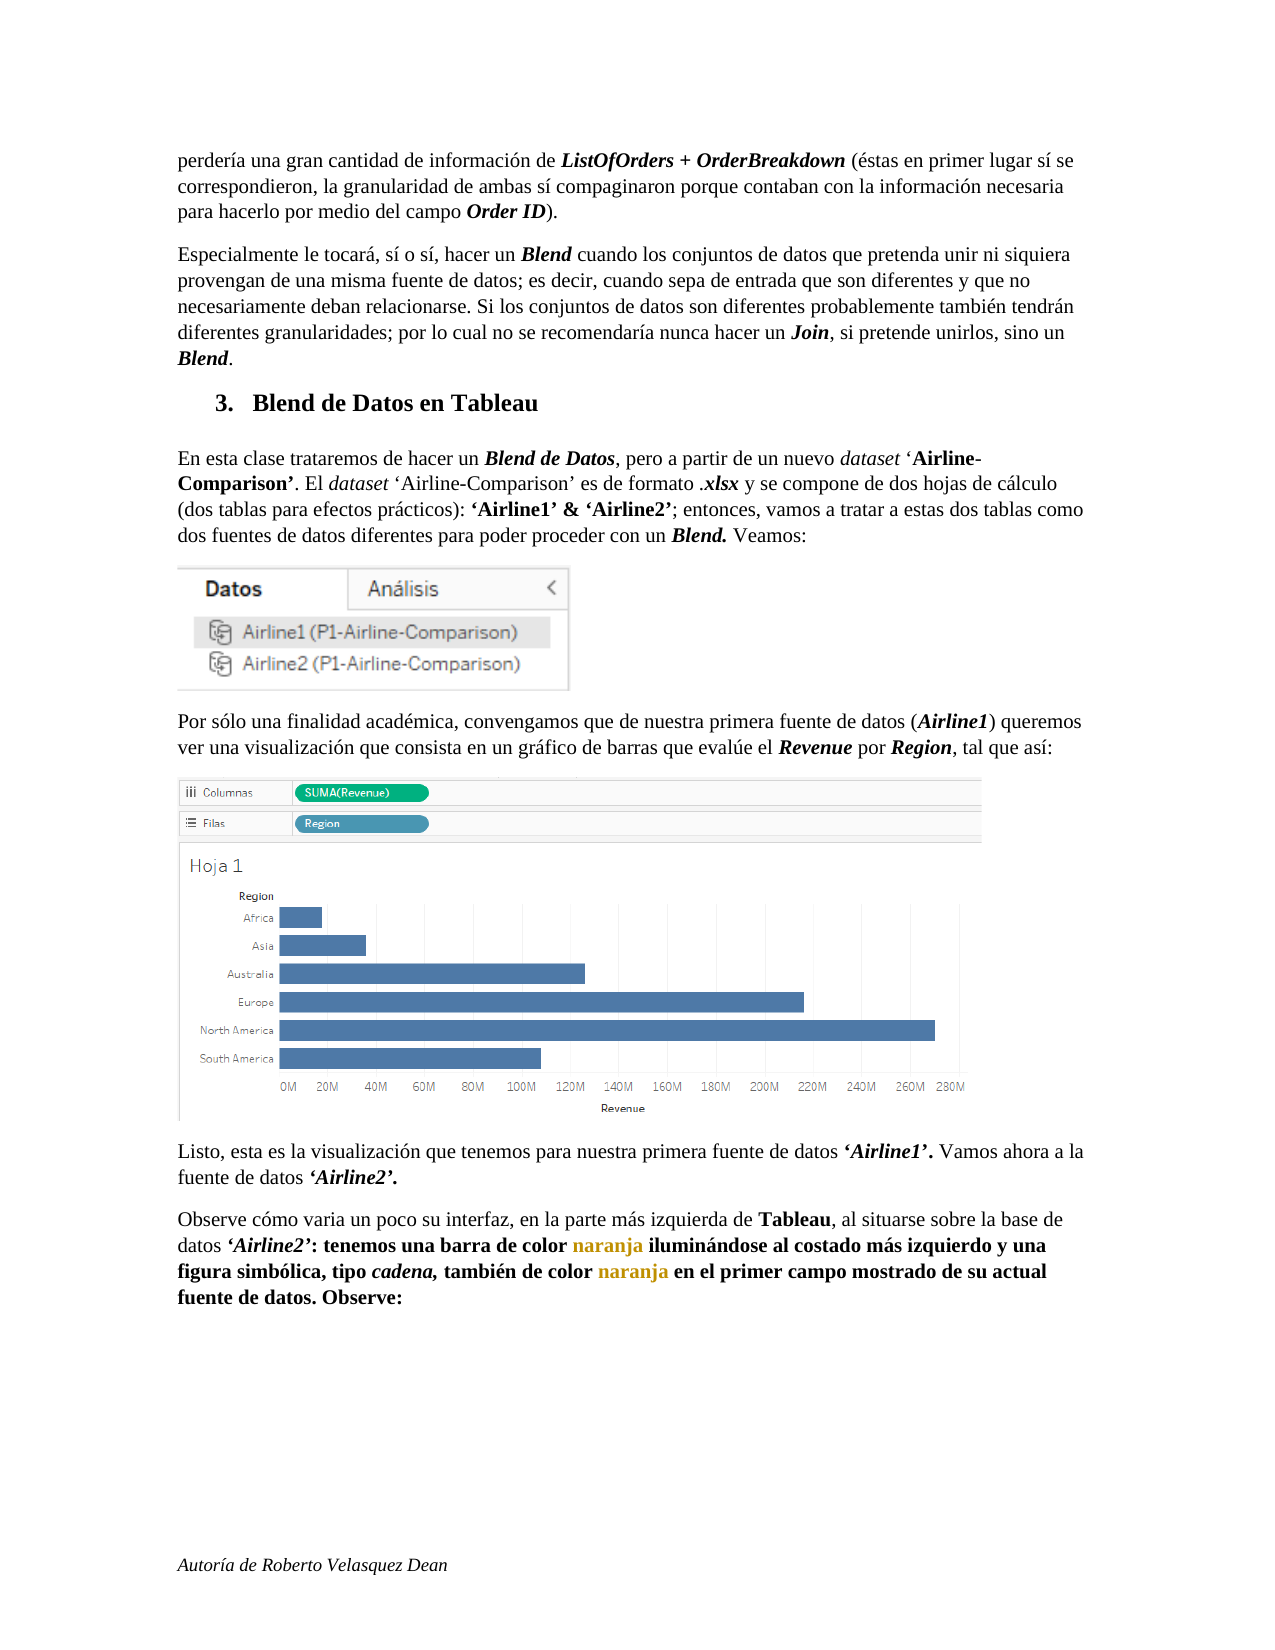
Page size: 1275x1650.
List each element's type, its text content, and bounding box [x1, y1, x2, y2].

text Especialmente le tocará, sí o sí, hacer un Blend cuando los conjuntos de datos que pretenda unir ni siquiera provengan de una misma fuente de datos; es decir, cuando sepa de entrada que son diferentes y que no necesariamente deban relacionarse. Si los conjuntos de datos son diferentes probablemente también tendrán diferentes granularidades; por lo cual no se recomendaría nunca hacer un Join, si pretende unirlos, sino un Blend. [177, 242, 1098, 370]
picture [177, 565, 571, 691]
picture [177, 777, 982, 1121]
text En esta clase trataremos de hacer un Blend de Datos, pero a partir de un nuevo dataset ‘Airline-Comparison’. El dataset ‘Airline-Comparison’ es de formato .xlsx y se compone de dos hojas de cálculo (dos tablas para efectos prácticos): ‘Airline1’ & ‘Airline2’; entonces, vamos a tratar a estas dos tablas como dos fuentes de datos diferentes para poder proceder con un Blend. Veamos: [177, 419, 1098, 547]
subtitle Blend de Datos en Tableau [215, 388, 1098, 417]
text Listo, esta es la visualización que tenemos para nuestra primera fuente de datos ‘Airline1’. Vamos ahora a la fuente de datos ‘Airline2’. [177, 1139, 1098, 1189]
text Por sólo una finalidad académica, convengamos que de nuestra primera fuente de datos (Airline1) queremos ver una visualización que consista en un gráfico de barras que evalúe el Revenue por Region, tal que así: [177, 709, 1098, 759]
text Observe cómo varia un poco su interfaz, en la parte más izquierda de Tableau, al situarse sobre la base de datos ‘Airline2’: tenemos una barra de color naranja iluminándose al costado más izquierdo y una figura simbólica, tipo cadena, también de color naranja en el primer campo mostrado de su actual fuente de datos. Observe: [177, 1207, 1098, 1309]
